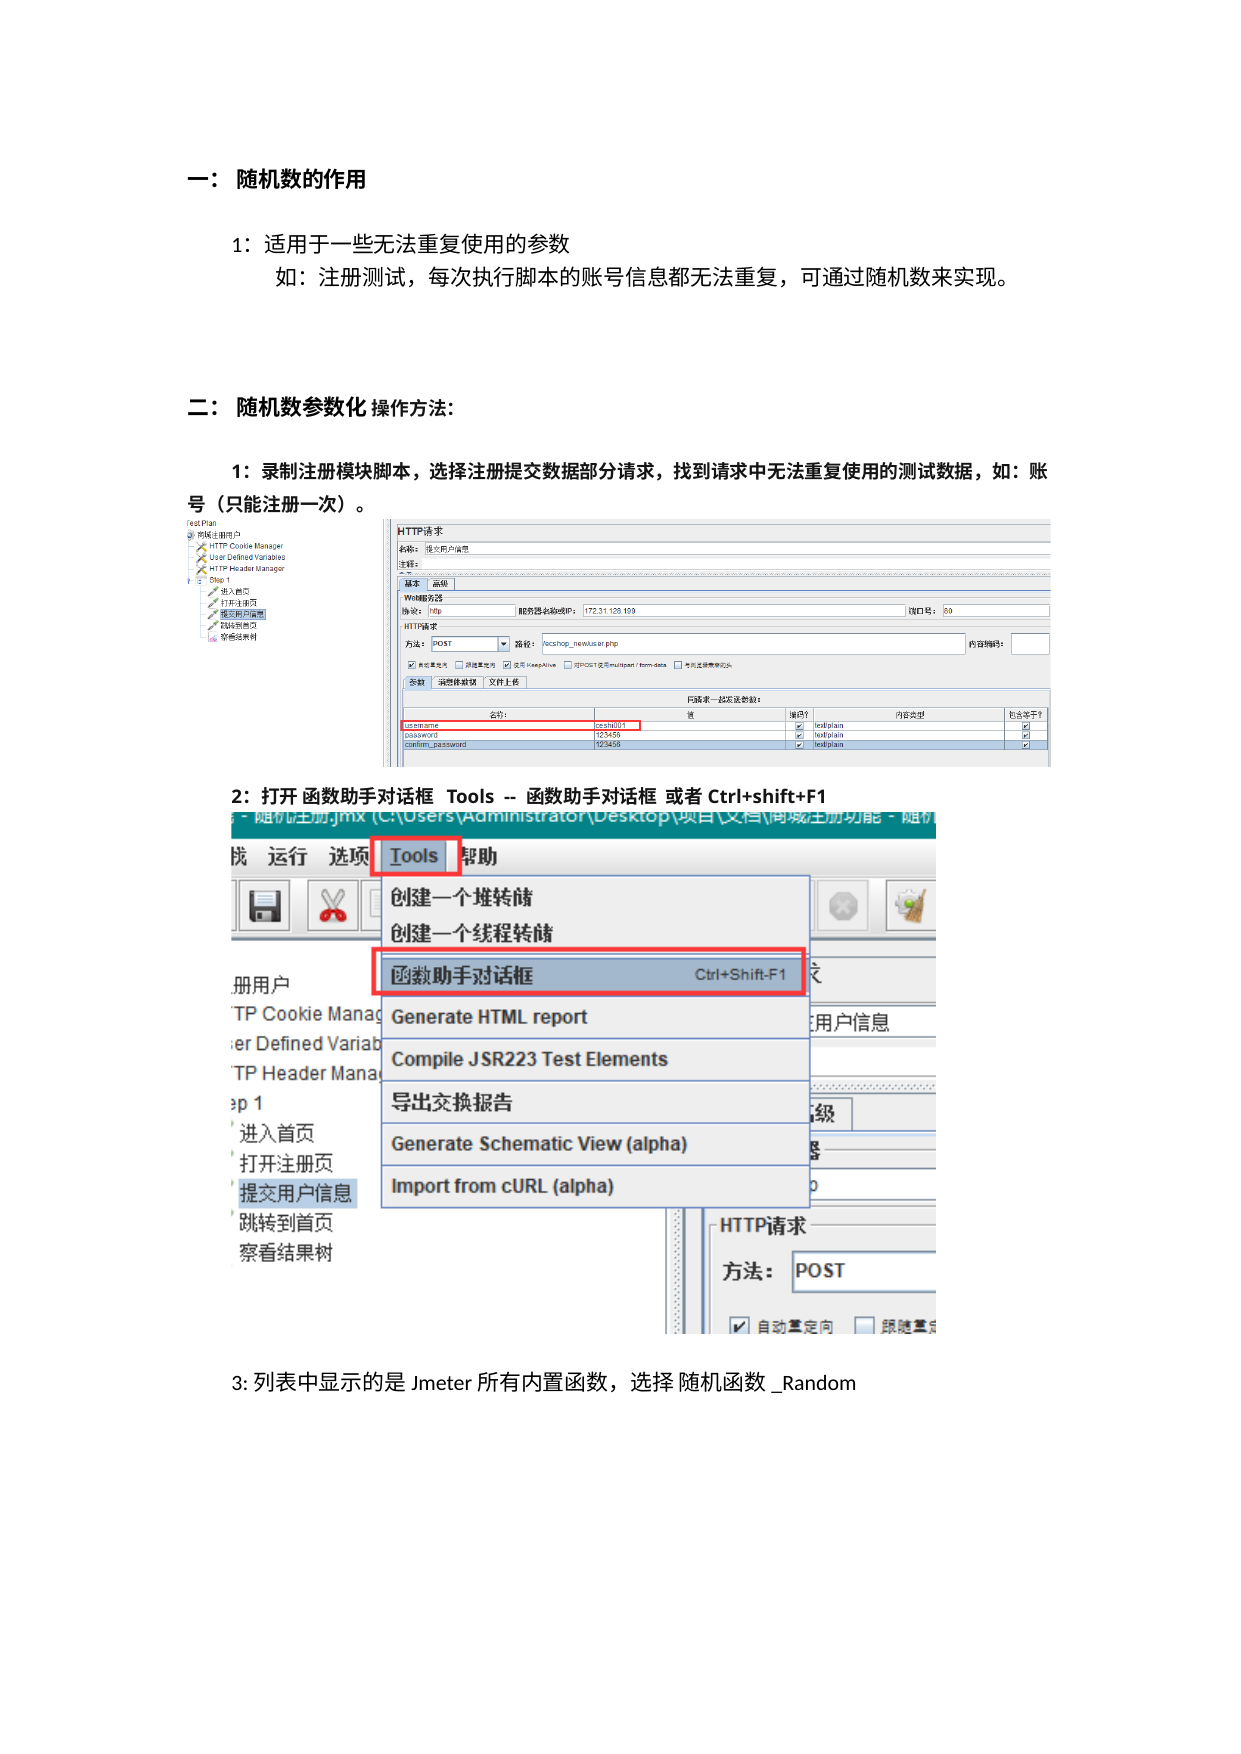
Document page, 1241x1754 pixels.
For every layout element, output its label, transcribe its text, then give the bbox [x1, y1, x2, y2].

picture [231, 812, 936, 1334]
text 1：适用于一些无法重复使用的参数 [187, 227, 1053, 259]
text 2：打开 函数助手对话框 Tools -- 函数助手对话框 或者 Ctrl+shift+F1 [187, 779, 1053, 812]
text 1：录制注册模块脚本，选择注册提交数据部分请求，找到请求中无法重复使用的测试数据，如：账号（只能注册一次）。 [187, 454, 1053, 519]
text 二： 随机数参数化 操作方法： [187, 389, 1053, 422]
text 如：注册测试，每次执行脚本的账号信息都无法重复，可通过随机数来实现。 [231, 259, 1053, 292]
picture [187, 519, 1051, 767]
text 3: 列表中显示的是 Jmeter 所有内置函数，选择 随机函数 _Random [187, 1364, 1053, 1397]
text 一： 随机数的作用 [187, 162, 1053, 194]
